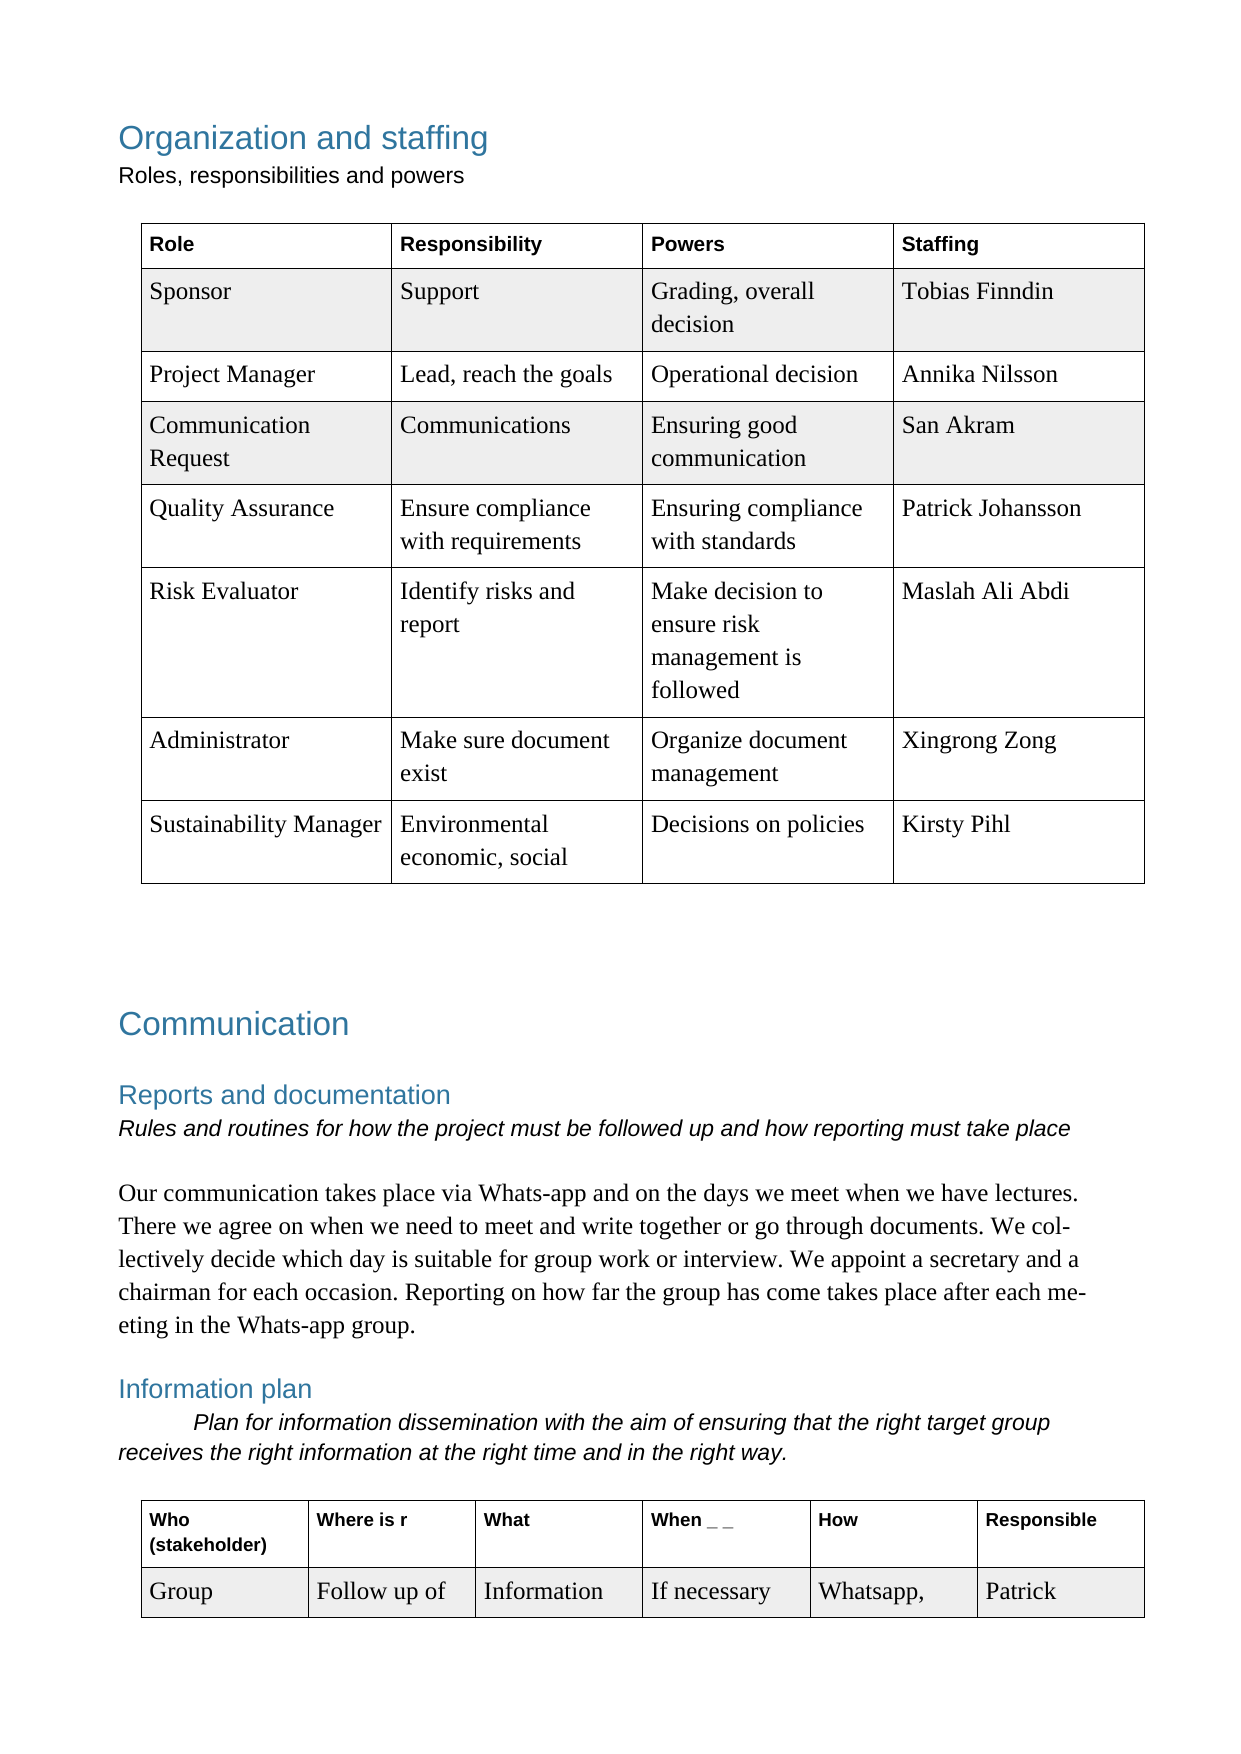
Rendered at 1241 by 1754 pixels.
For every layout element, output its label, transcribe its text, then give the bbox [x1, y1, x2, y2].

subtitle Organization and staffing [118, 118, 1122, 157]
table_cell Environmental economic, social [392, 801, 642, 883]
table_header Responsible [978, 1501, 1144, 1567]
text Rules and routines for how the project must be followed up and how reporting must take place [118, 1115, 1122, 1141]
table_cell San Akram [894, 402, 1144, 484]
table_cell Operational decision [643, 352, 893, 401]
table_header Who (stakeholder) [142, 1501, 308, 1567]
table_cell Sponsor [142, 269, 391, 351]
subtitle Communication [118, 1004, 1122, 1043]
table_cell Communications [392, 402, 642, 484]
table_header Role [142, 224, 391, 267]
table_cell Follow up of work [309, 1568, 475, 1617]
table_cell Annika Nilsson [894, 352, 1144, 401]
table_cell Ensuring compliance with standards [643, 485, 893, 567]
table_cell Support [392, 269, 642, 351]
table_header Staffing [894, 224, 1144, 267]
table_cell Quality Assurance [142, 485, 391, 567]
table_header How [811, 1501, 977, 1567]
table_header What [476, 1501, 642, 1567]
subtitle Reports and documentation [118, 1079, 1122, 1110]
table_header Where is r [309, 1501, 475, 1567]
table_cell Kirsty Pihl [894, 801, 1144, 883]
table_cell Grading, overall decision [643, 269, 893, 351]
table_cell Organize document management [643, 718, 893, 800]
table_cell Decisions on policies [643, 801, 893, 883]
text Roles, responsibilities and powers [118, 162, 1122, 189]
table_cell Maslah Ali Abdi [894, 568, 1144, 717]
table_cell Group members [142, 1568, 308, 1617]
text Plan for information dissemination with the aim of ensuring that the right target group receives the right information at the right time and in the right way. [118, 1409, 1122, 1466]
table_cell If necessary [643, 1568, 810, 1617]
table_cell Make decision to ensure risk management is followed [643, 568, 893, 717]
table_cell Risk Evaluator [142, 568, 391, 717]
text Our communication takes place via Whats-app and on the days we meet when we have lectures. There we agree on when we need to meet and write together or go through documents. We col-lectively decide which day is suitable for group work or interview. We appoint a secretary and a chairman for each occasion. Reporting on how far the group has come takes place after each me-eting in the Whats-app group. [118, 1178, 1122, 1339]
table_header When _ _ [643, 1501, 810, 1567]
table_cell Administrator [142, 718, 391, 800]
table_cell Patrick Johansson [894, 485, 1144, 567]
table_header Powers [643, 224, 893, 267]
table_cell Ensure compliance with requirements [392, 485, 642, 567]
table_cell Information [476, 1568, 642, 1617]
table_cell Patrick [978, 1568, 1144, 1617]
table_cell Xingrong Zong [894, 718, 1144, 800]
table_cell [811, 1568, 977, 1617]
table_cell Ensuring good communication [643, 402, 893, 484]
table_cell Make sure document exist [392, 718, 642, 800]
table_cell Identify risks and report [392, 568, 642, 717]
table_header Responsibility [392, 224, 642, 267]
table_cell Tobias Finndin [894, 269, 1144, 351]
table_cell Communication Request [142, 402, 391, 484]
table_cell Lead, reach the goals [392, 352, 642, 401]
subtitle Information plan [118, 1373, 1122, 1404]
table_cell Project Manager [142, 352, 391, 401]
table_cell Sustainability Manager [142, 801, 391, 883]
